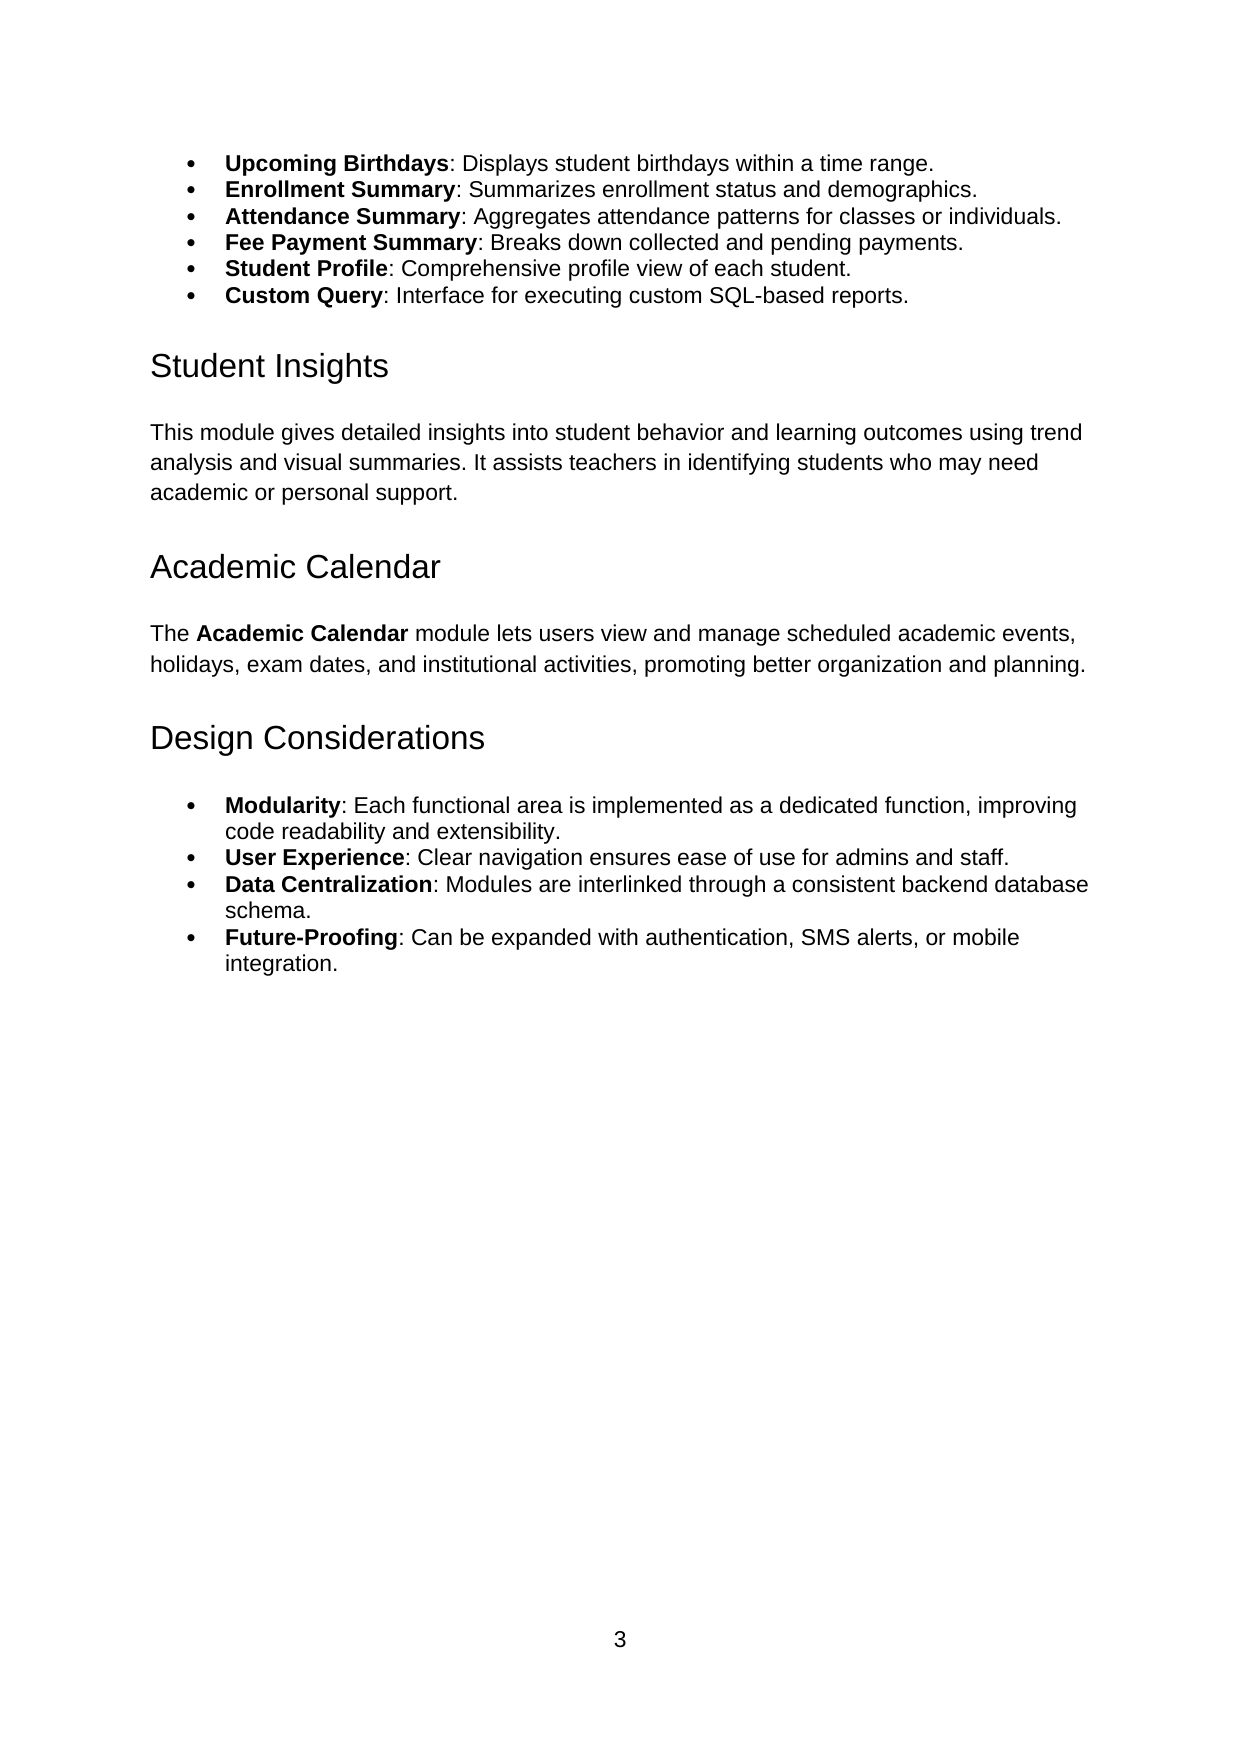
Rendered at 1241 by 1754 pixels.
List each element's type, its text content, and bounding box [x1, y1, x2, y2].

list Modularity: Each functional area is implemented as a dedicated function, improving code readability and extensibility. [187, 792, 1090, 844]
list Fee Payment Summary: Breaks down collected and pending payments. [187, 229, 1090, 255]
list Enrollment Summary: Summarizes enrollment status and demographics. [187, 176, 1090, 203]
list Custom Query: Interface for executing custom SQL-based reports. [187, 282, 1090, 308]
list Student Profile: Comprehensive profile view of each student. [187, 255, 1090, 282]
list Attendance Summary: Aggregates attendance patterns for classes or individuals. [187, 203, 1090, 229]
text The Academic Calendar module lets users view and manage scheduled academic events, holidays, exam dates, and institutional activities, promoting better organization and planning. [150, 620, 1090, 677]
list Upcoming Birthdays: Displays student birthdays within a time range. [187, 150, 1090, 176]
list Data Centralization: Modules are interlinked through a consistent backend database schema. [187, 871, 1090, 923]
subtitle Design Considerations [150, 718, 1090, 757]
list User Experience: Clear navigation ensures ease of use for admins and staff. [187, 844, 1090, 871]
subtitle Student Insights [150, 346, 1090, 384]
text This module gives detailed insights into student behavior and learning outcomes using trend analysis and visual summaries. It assists teachers in identifying students who may need academic or personal support. [150, 419, 1090, 506]
list Future-Proofing: Can be expanded with authentication, SMS alerts, or mobile integration. [187, 923, 1090, 976]
subtitle Academic Calendar [150, 547, 1090, 586]
